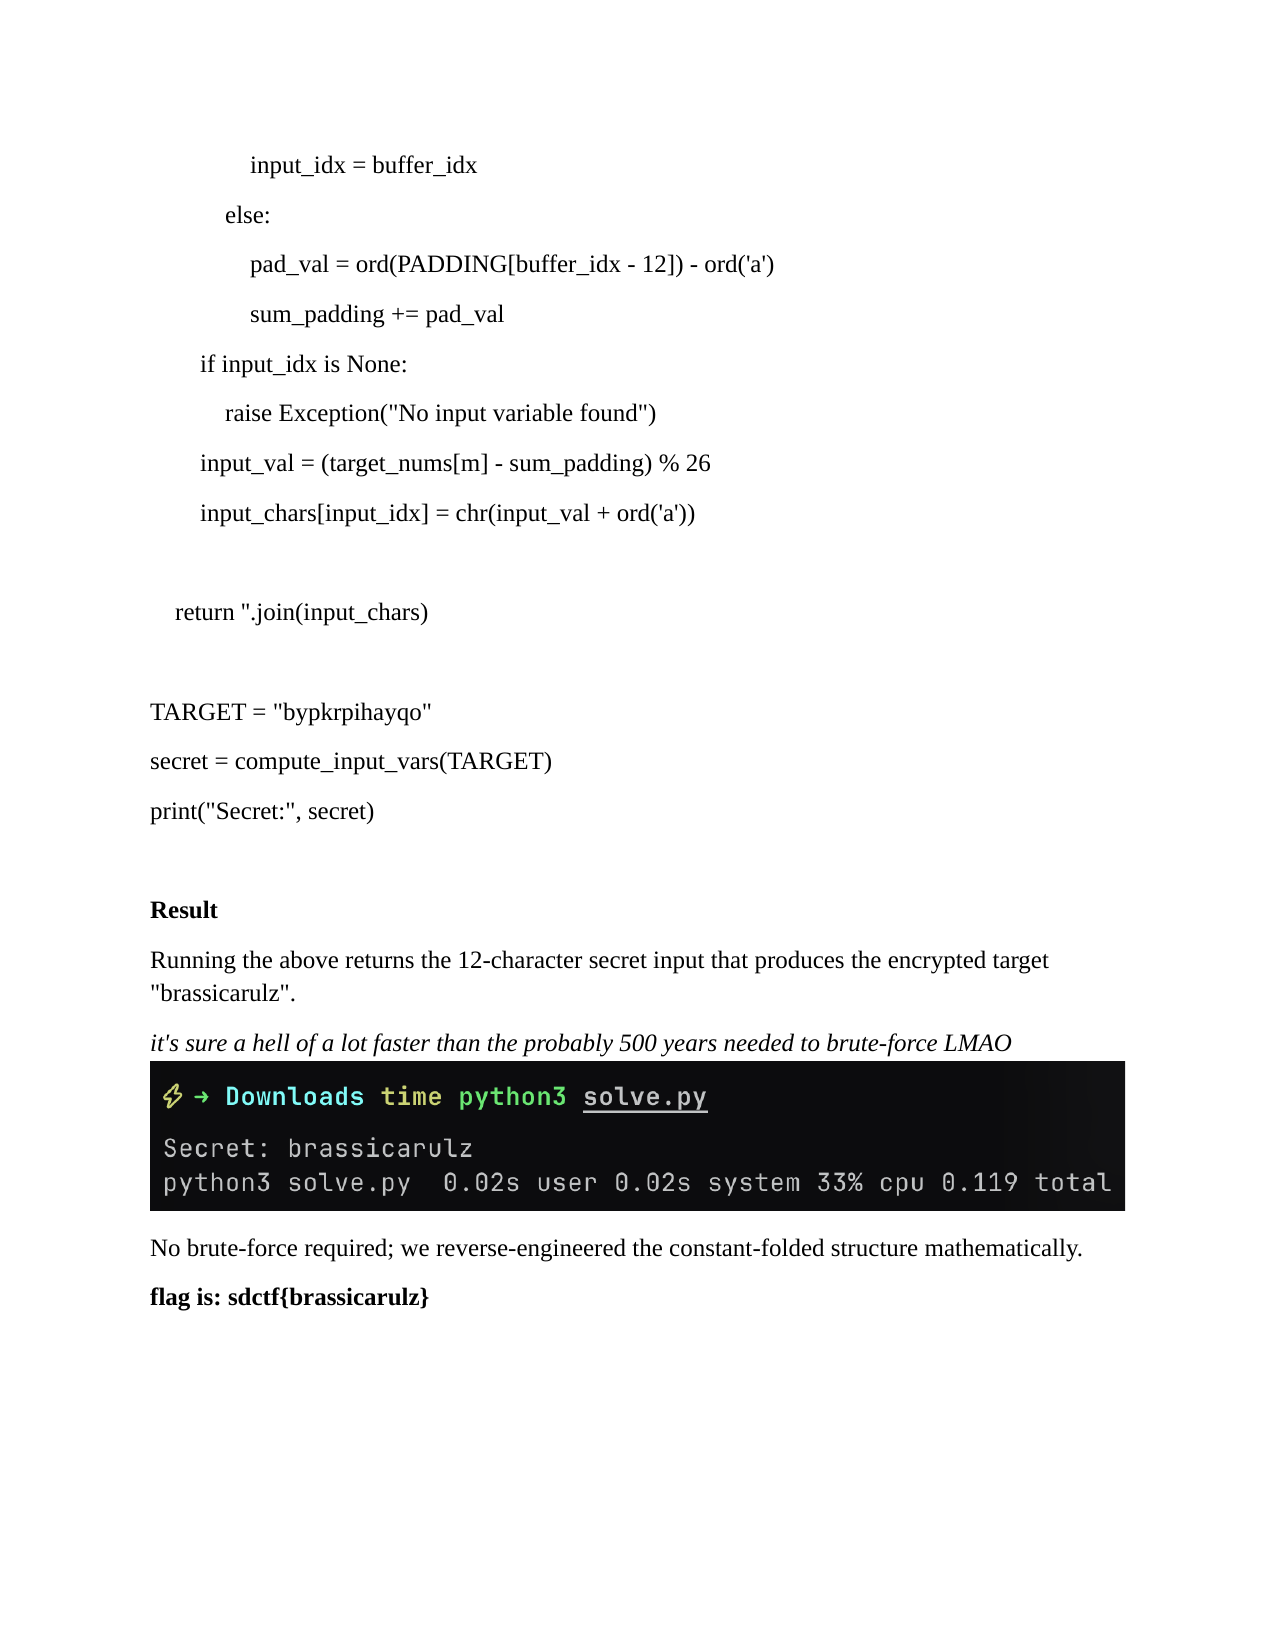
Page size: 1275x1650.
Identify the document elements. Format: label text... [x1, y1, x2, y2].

text raise Exception("No input variable found") [150, 398, 1125, 427]
text if input_idx is None: [150, 349, 1125, 377]
text sum_padding += pad_val [150, 299, 1125, 328]
picture [150, 1061, 1125, 1211]
text it's sure a hell of a lot faster than the probably 500 years needed to brute-force LMAO [150, 1028, 1125, 1061]
text pad_val = ord(PADDING[buffer_idx - 12]) - ord('a') [150, 249, 1125, 278]
text return ''.join(input_chars) [150, 597, 1125, 626]
text input_idx = buffer_idx [150, 150, 1125, 179]
text input_val = (target_nums[m] - sum_padding) % 26 [150, 448, 1125, 477]
text else: [150, 200, 1125, 228]
text print("Secret:", secret) [150, 796, 1125, 825]
text TARGET = "bypkrpihayqo" [150, 697, 1125, 725]
text Running the above returns the 12-character secret input that produces the encrypted target "brassicarulz". [150, 945, 1125, 1007]
text secret = compute_input_vars(TARGET) [150, 746, 1125, 775]
text input_chars[input_idx] = chr(input_val + ord('a')) [150, 498, 1125, 527]
text No brute-force required; we reverse-engineered the constant-folded structure mathematically. [150, 1233, 1125, 1261]
text flag is: sdctf{brassicarulz} [150, 1282, 1125, 1311]
text Result [150, 895, 1125, 924]
